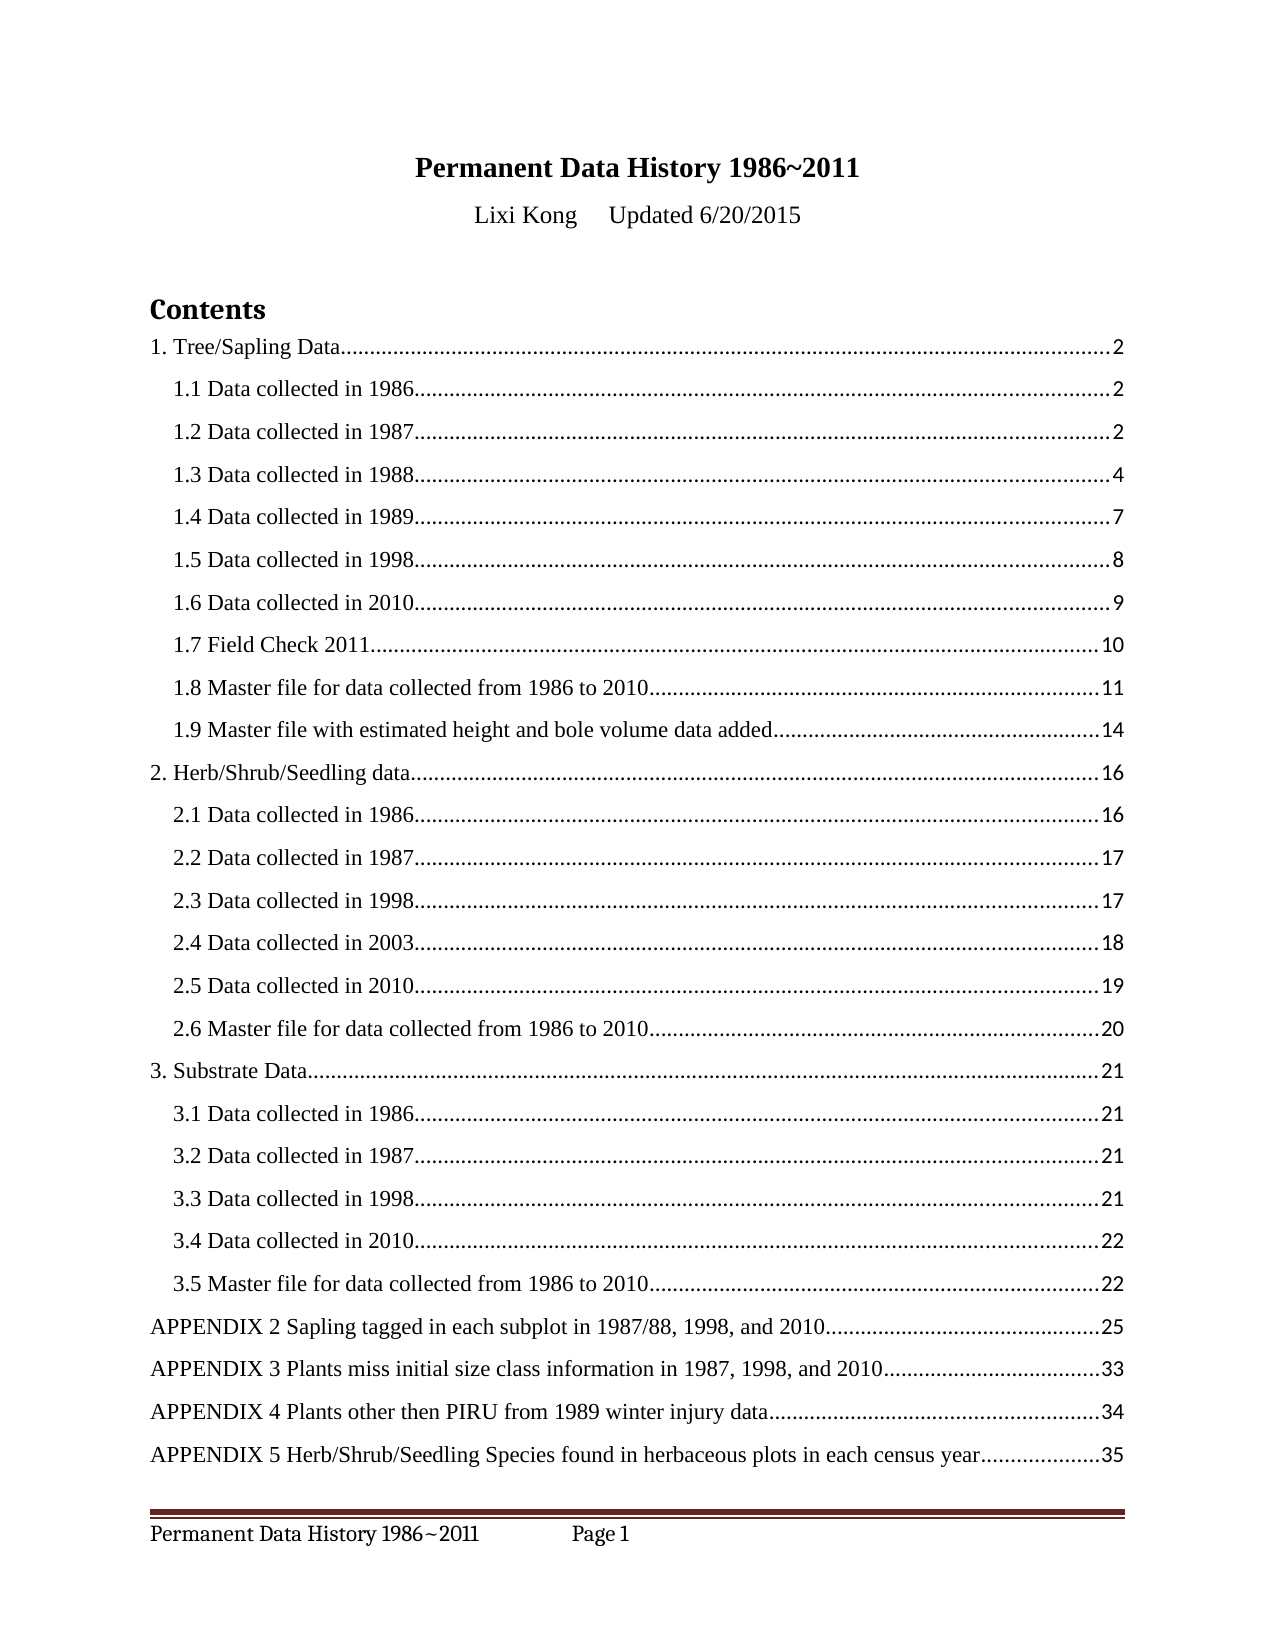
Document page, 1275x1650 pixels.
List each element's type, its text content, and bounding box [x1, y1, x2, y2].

text Permanent Data History 1986~2011 [150, 150, 1125, 183]
text Lixi Kong Updated 6/20/2015 [150, 200, 1125, 229]
